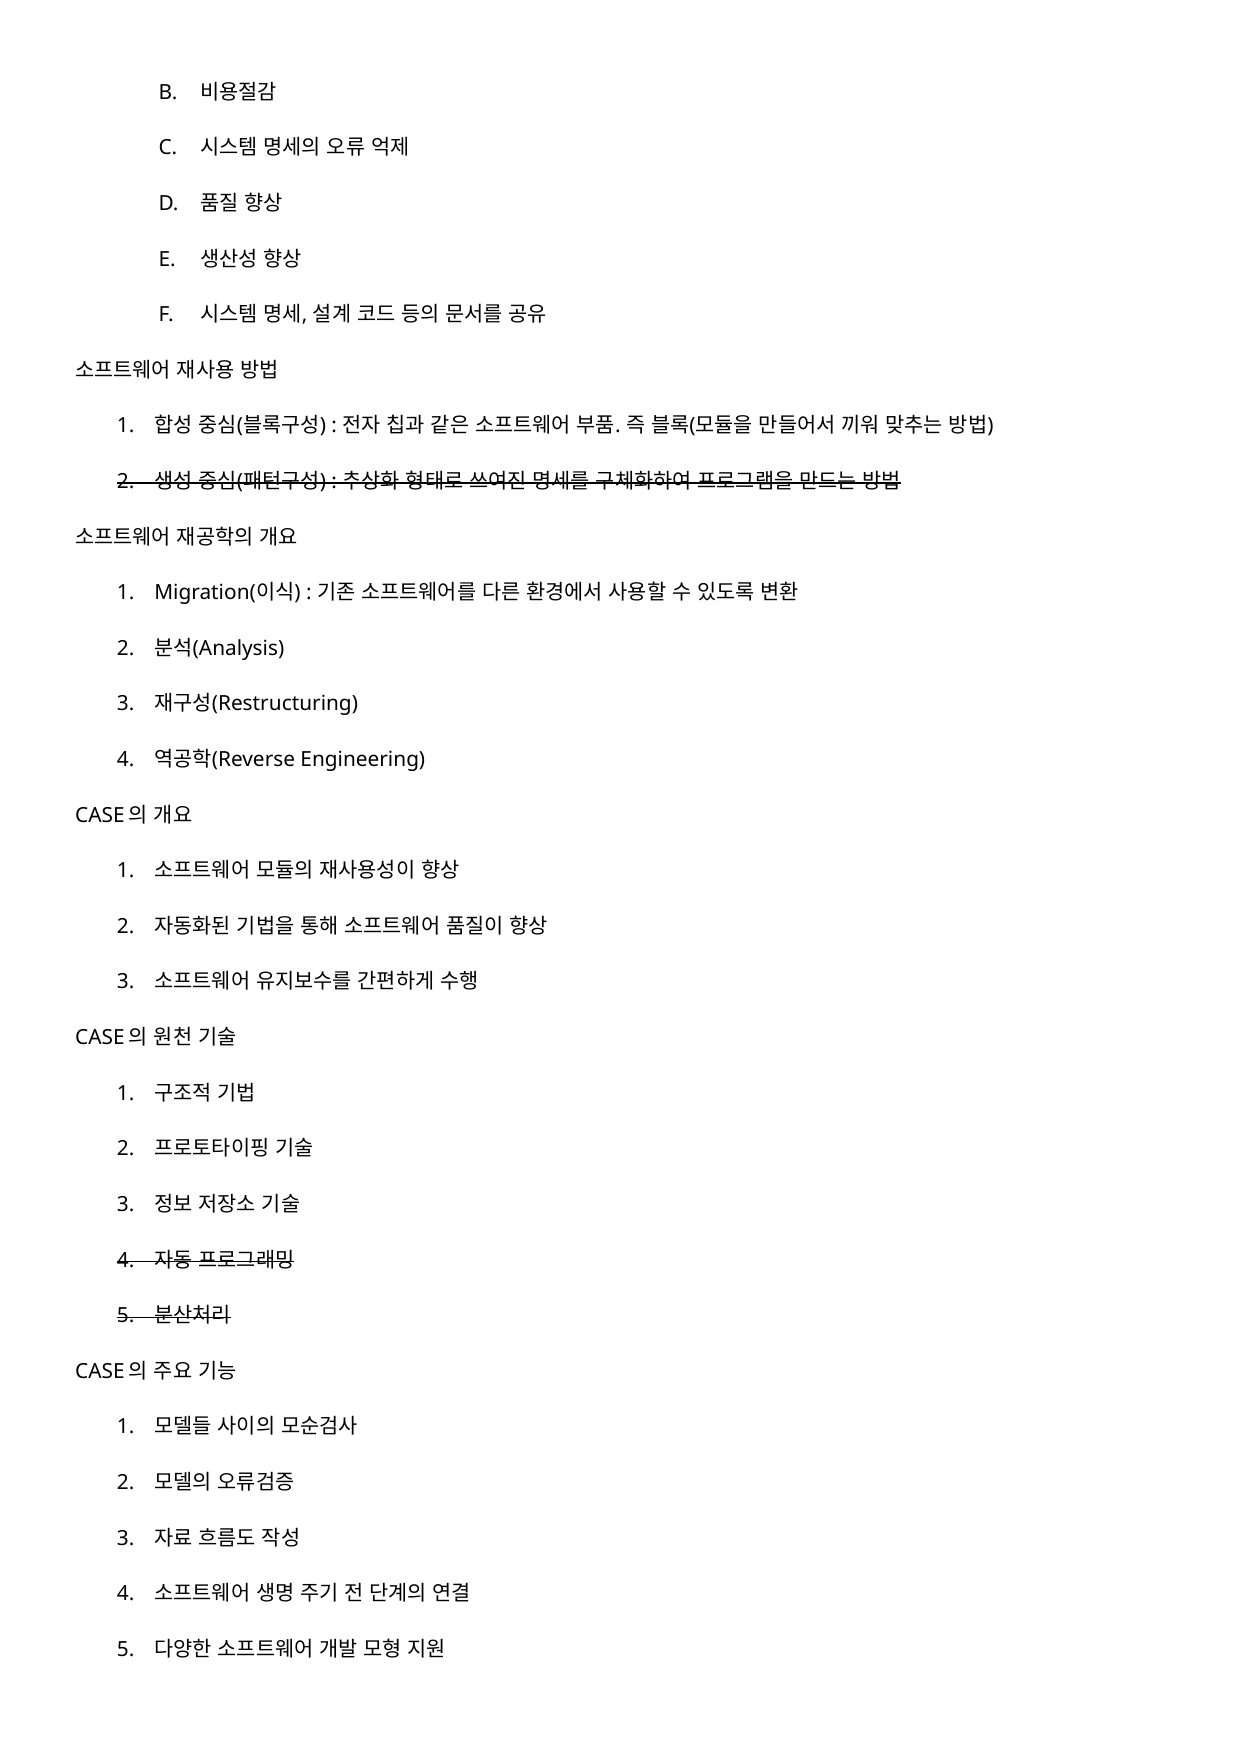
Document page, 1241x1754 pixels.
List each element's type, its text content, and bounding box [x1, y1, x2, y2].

list 분산처리 [117, 1298, 1165, 1329]
list 정보 저장소 기술 [117, 1187, 1165, 1218]
list 생성 중심(패턴구성) : 추상화 형태로 쓰여진 명세를 구체화하여 프로그램을 만드는 방법 [117, 464, 1165, 494]
list 자동화된 기법을 통해 소프트웨어 품질이 향상 [117, 909, 1165, 939]
list 재구성(Restructuring) [117, 687, 1165, 717]
list 소프트웨어 생명 주기 전 단계의 연결 [117, 1577, 1165, 1607]
list 프로토타이핑 기술 [117, 1132, 1165, 1162]
text CASE의 주요 기능 [75, 1354, 1165, 1384]
list 소프트웨어 유지보수를 간편하게 수행 [117, 965, 1165, 995]
list 다양한 소프트웨어 개발 모형 지원 [117, 1632, 1165, 1663]
list 품질 향상 [158, 186, 1165, 217]
text CASE의 원천 기술 [75, 1020, 1165, 1051]
text CASE의 개요 [75, 798, 1165, 828]
list Migration(이식) : 기존 소프트웨어를 다른 환경에서 사용할 수 있도록 변환 [117, 575, 1165, 606]
list 비용절감 [158, 75, 1165, 105]
list 합성 중심(블록구성) : 전자 칩과 같은 소프트웨어 부품. 즉 블록(모듈을 만들어서 끼워 맞추는 방법) [117, 409, 1165, 439]
list 구조적 기법 [117, 1076, 1165, 1106]
list 시스템 명세, 설계 코드 등의 문서를 공유 [158, 297, 1165, 328]
list 시스템 명세의 오류 억제 [158, 131, 1165, 161]
text 소프트웨어 재사용 방법 [75, 353, 1165, 383]
list 역공학(Reverse Engineering) [117, 742, 1165, 773]
list 소프트웨어 모듈의 재사용성이 향상 [117, 853, 1165, 884]
list 자동 프로그래밍 [117, 1243, 1165, 1273]
list 자료 흐름도 작성 [117, 1521, 1165, 1551]
text 소프트웨어 재공학의 개요 [75, 520, 1165, 550]
list 모델의 오류검증 [117, 1465, 1165, 1496]
list 생산성 향상 [158, 242, 1165, 272]
list 모델들 사이의 모순검사 [117, 1410, 1165, 1440]
list 분석(Analysis) [117, 631, 1165, 661]
